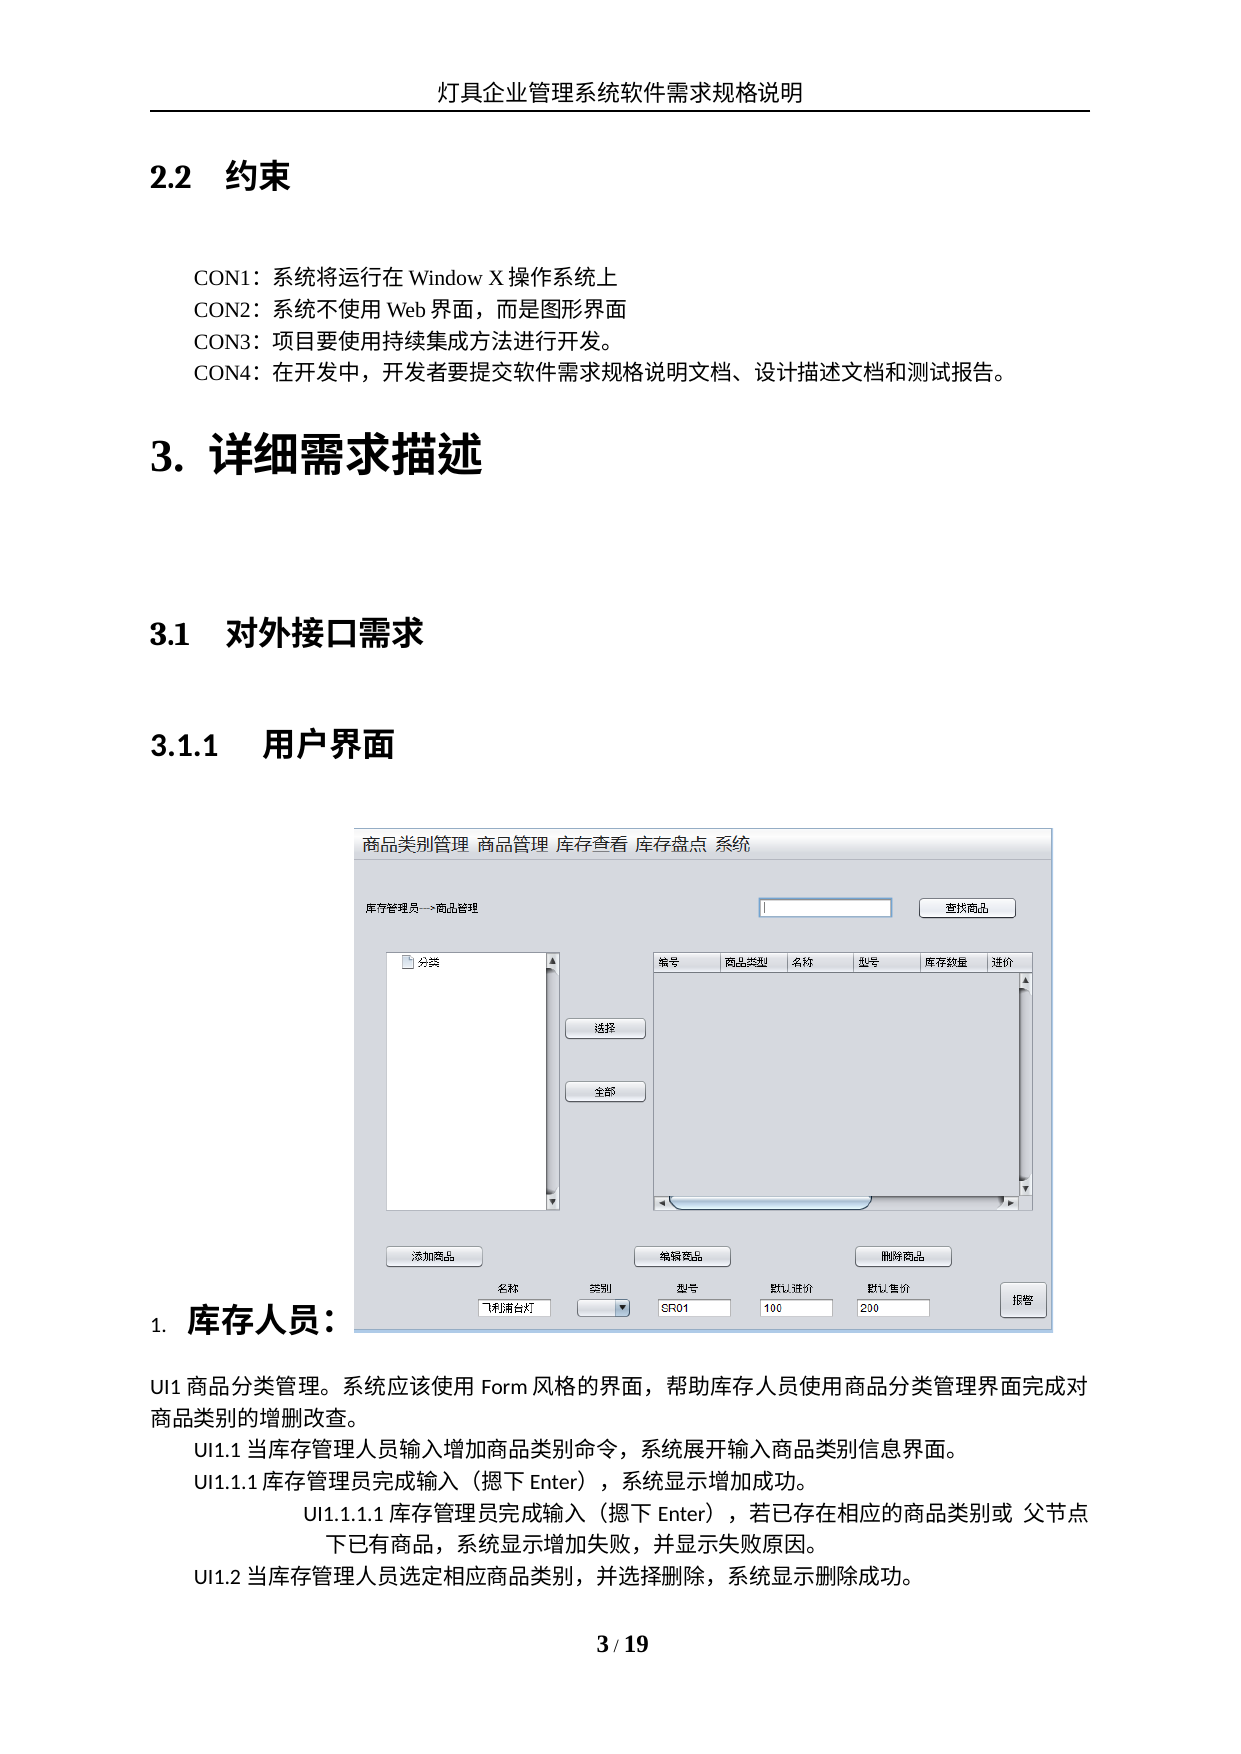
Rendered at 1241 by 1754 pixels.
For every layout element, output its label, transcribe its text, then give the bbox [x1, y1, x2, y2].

text UI1.1.1 库存管理员完成输入（摁下Enter），系统显示增加成功。 [150, 1464, 1090, 1496]
subtitle 对外接口需求 [150, 607, 1090, 655]
picture [354, 828, 1054, 1333]
subtitle 用户界面 [150, 718, 1090, 766]
subtitle 约束 [150, 150, 1090, 198]
text UI1 商品分类管理。系统应该使用Form风格的界面，帮助库存人员使用商品分类管理界面完成对商品类别的增删改查。 [150, 1369, 1090, 1432]
subtitle 详细需求描述 [150, 422, 1090, 485]
text CON1：系统将运行在Window X操作系统上 [194, 260, 1090, 292]
text UI1.2 当库存管理人员选定相应商品类别，并选择删除，系统显示删除成功。 [150, 1559, 1090, 1591]
text CON3：项目要使用持续集成方法进行开发。 [194, 324, 1090, 355]
text UI1.1.1.1 库存管理员完成输入（摁下Enter），若已存在相应的商品类别或 父节点下已有商品，系统显示增加失败，并显示失败原因。 [303, 1496, 1090, 1559]
text CON2：系统不使用Web界面，而是图形界面 [194, 292, 1090, 324]
text UI1.1 当库存管理人员输入增加商品类别命令，系统展开输入商品类别信息界面。 [150, 1432, 1090, 1464]
text CON4：在开发中，开发者要提交软件需求规格说明文档、设计描述文档和测试报告。 [194, 355, 1090, 387]
